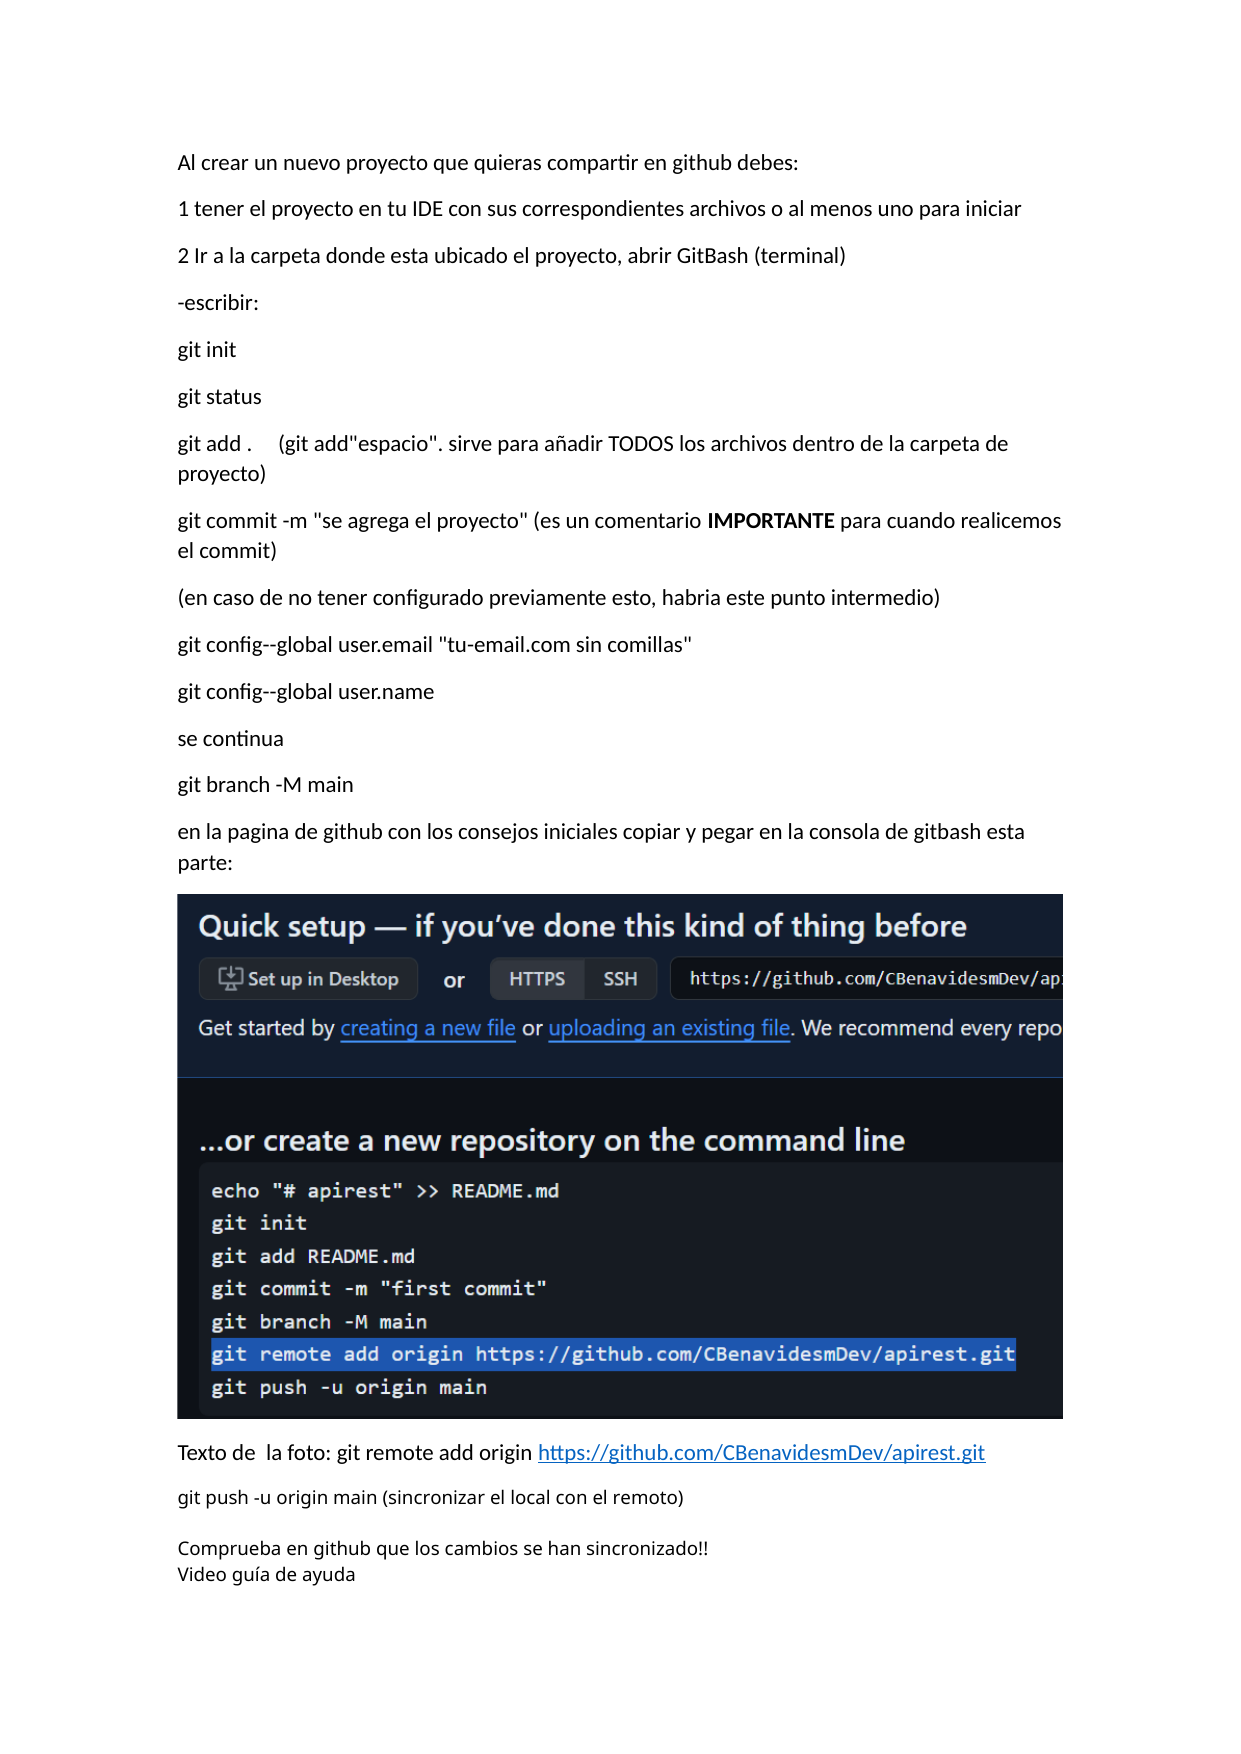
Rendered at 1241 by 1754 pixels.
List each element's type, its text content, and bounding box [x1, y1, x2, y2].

text Al crear un nuevo proyecto que quieras compartir en github debes: [177, 148, 1063, 176]
text git init [177, 335, 1063, 363]
text se continua [177, 724, 1063, 752]
text git add . (git add"espacio". sirve para añadir TODOS los archivos dentro de la carpeta de proyecto) [177, 429, 1063, 487]
text Video guía de ayuda [177, 1561, 1063, 1587]
text 1 tener el proyecto en tu IDE con sus correspondientes archivos o al menos uno para iniciar [177, 194, 1063, 222]
text -escribir: [177, 288, 1063, 316]
text git config--global user.name [177, 677, 1063, 705]
text (en caso de no tener configurado previamente esto, habria este punto intermedio) [177, 583, 1063, 611]
text git commit -m "se agrega el proyecto" (es un comentario IMPORTANTE para cuando realicemos el commit) [177, 506, 1063, 564]
text Comprueba en github que los cambios se han sincronizado!! [177, 1536, 1063, 1561]
text en la pagina de github con los consejos iniciales copiar y pegar en la consola de gitbash esta parte: [177, 817, 1063, 876]
text Texto de la foto: git remote add origin https://github.com/CBenavidesmDev/apirest.git [177, 1438, 1063, 1466]
text git config--global user.email "tu-email.com sin comillas" [177, 630, 1063, 658]
text git status [177, 382, 1063, 410]
text git push -u origin main (sincronizar el local con el remoto) [177, 1485, 1063, 1510]
text git branch -M main [177, 771, 1063, 798]
picture [177, 894, 1063, 1419]
text 2 Ir a la carpeta donde esta ubicado el proyecto, abrir GitBash (terminal) [177, 241, 1063, 269]
